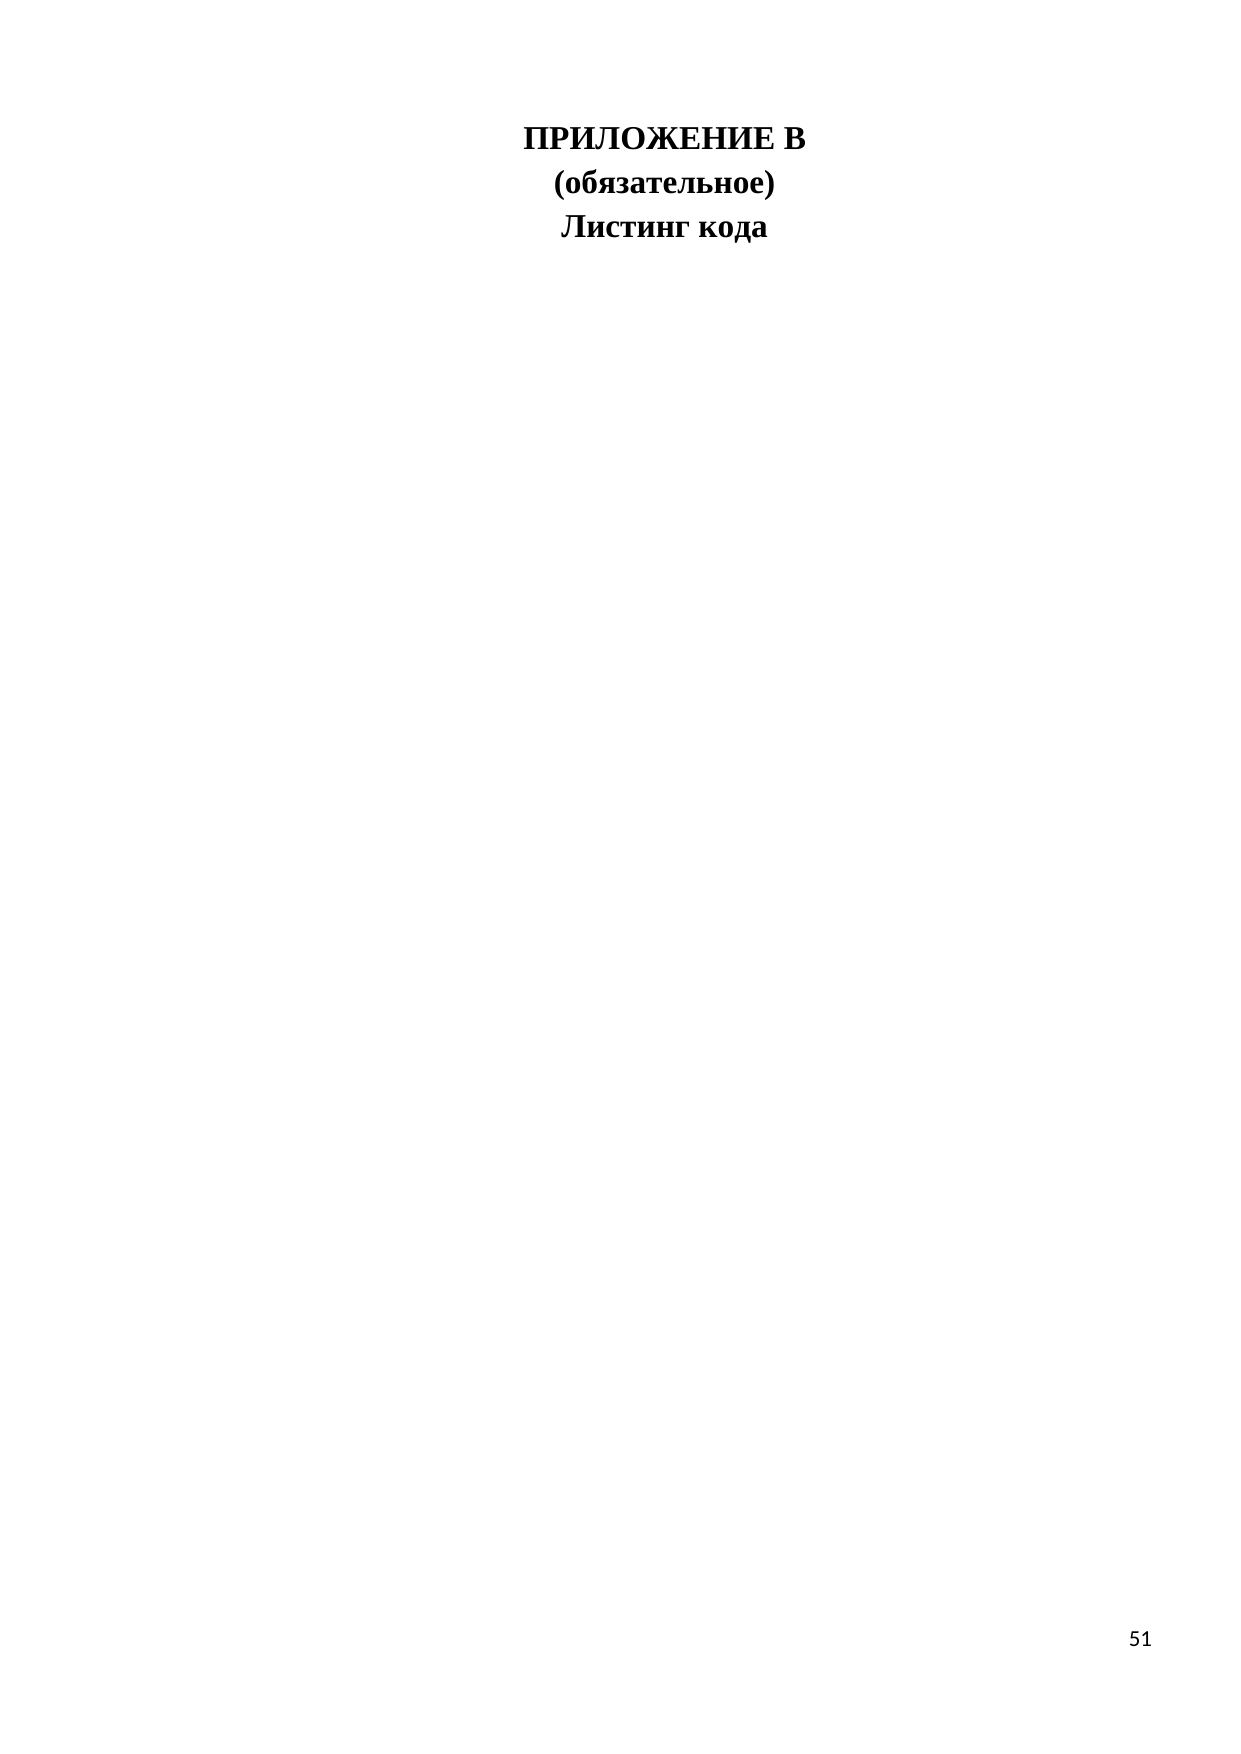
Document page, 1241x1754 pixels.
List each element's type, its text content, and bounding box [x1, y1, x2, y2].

subtitle ПРИЛОЖЕНИЕ В [177, 118, 1152, 156]
subtitle (обязательное) [177, 162, 1152, 201]
subtitle Листинг кода [177, 206, 1152, 244]
